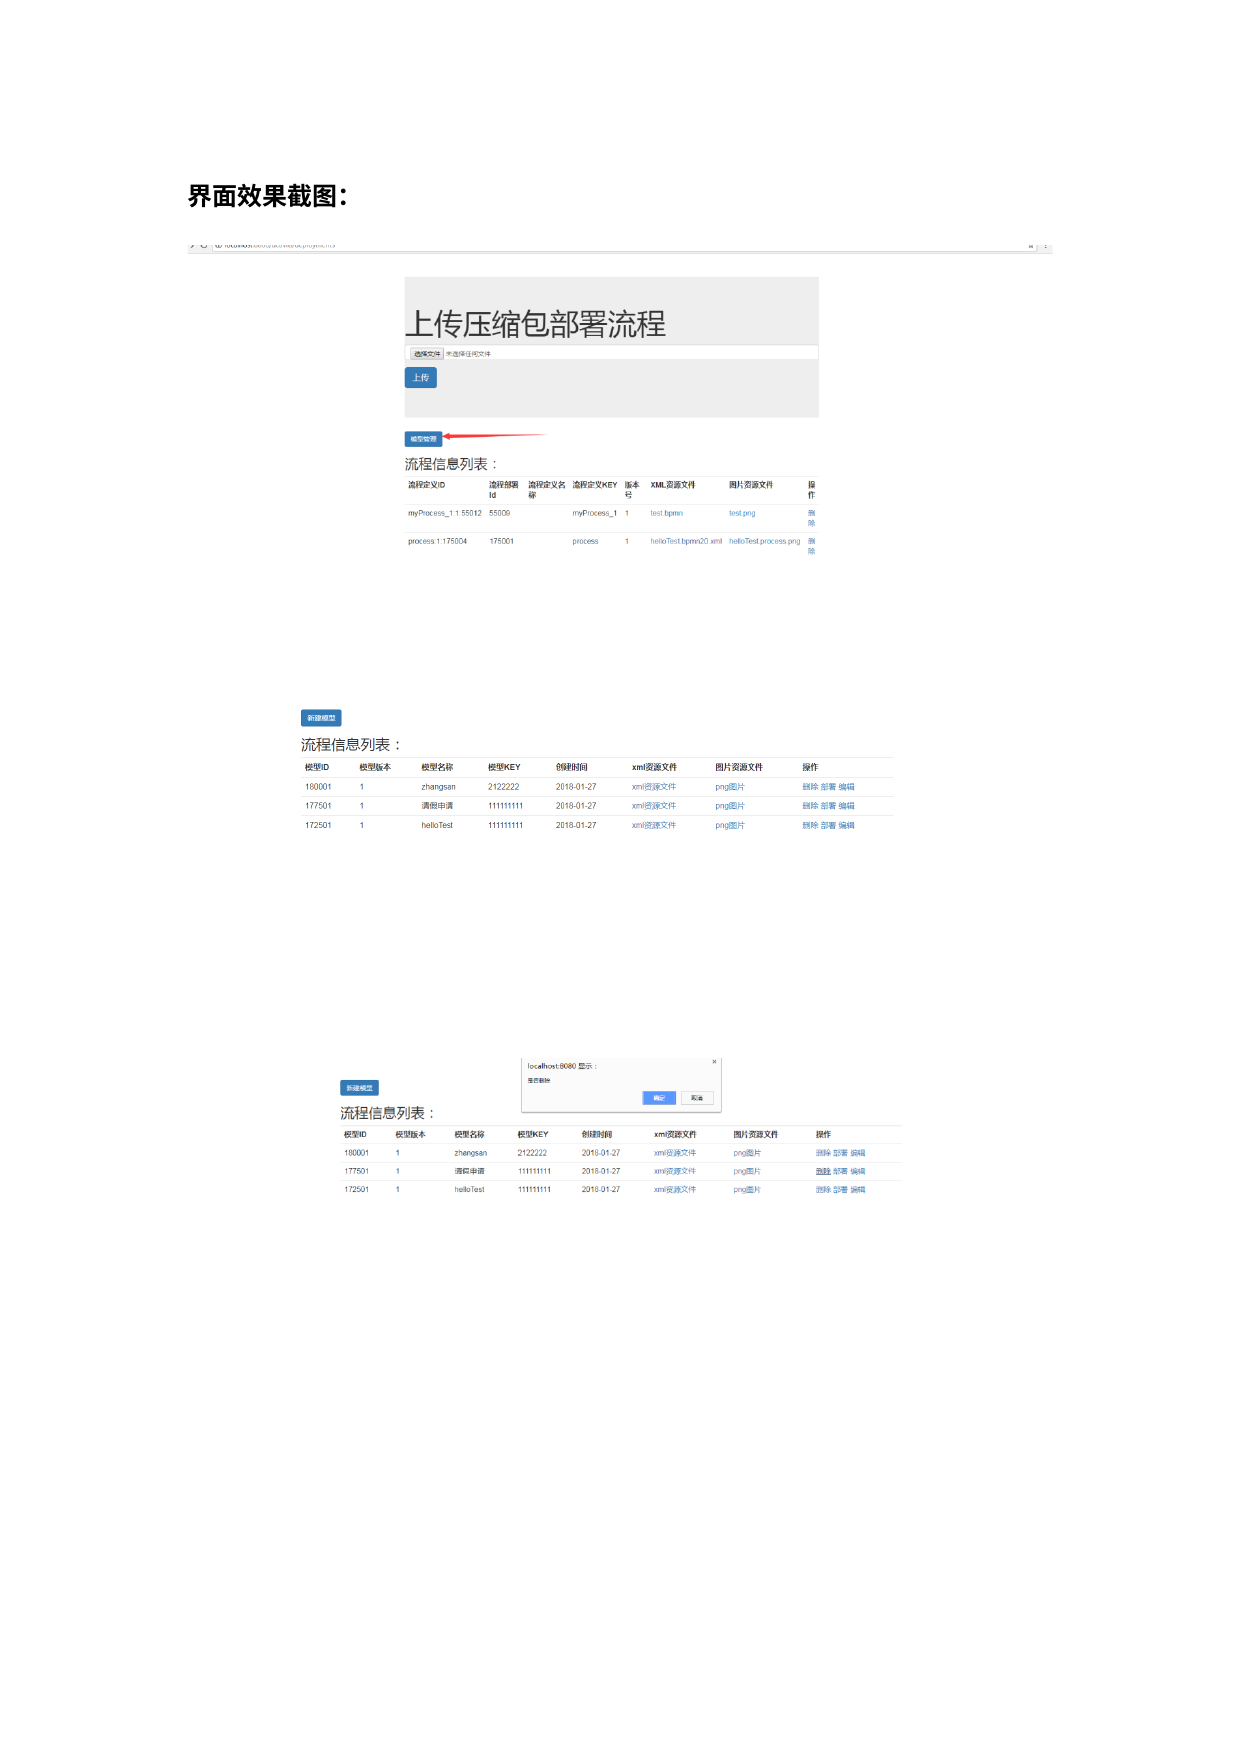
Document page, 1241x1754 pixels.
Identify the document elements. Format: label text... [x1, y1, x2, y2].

picture [187, 1058, 1053, 1433]
picture [187, 245, 1053, 680]
picture [187, 700, 1053, 1019]
subtitle 界面效果截图： [187, 162, 1053, 227]
